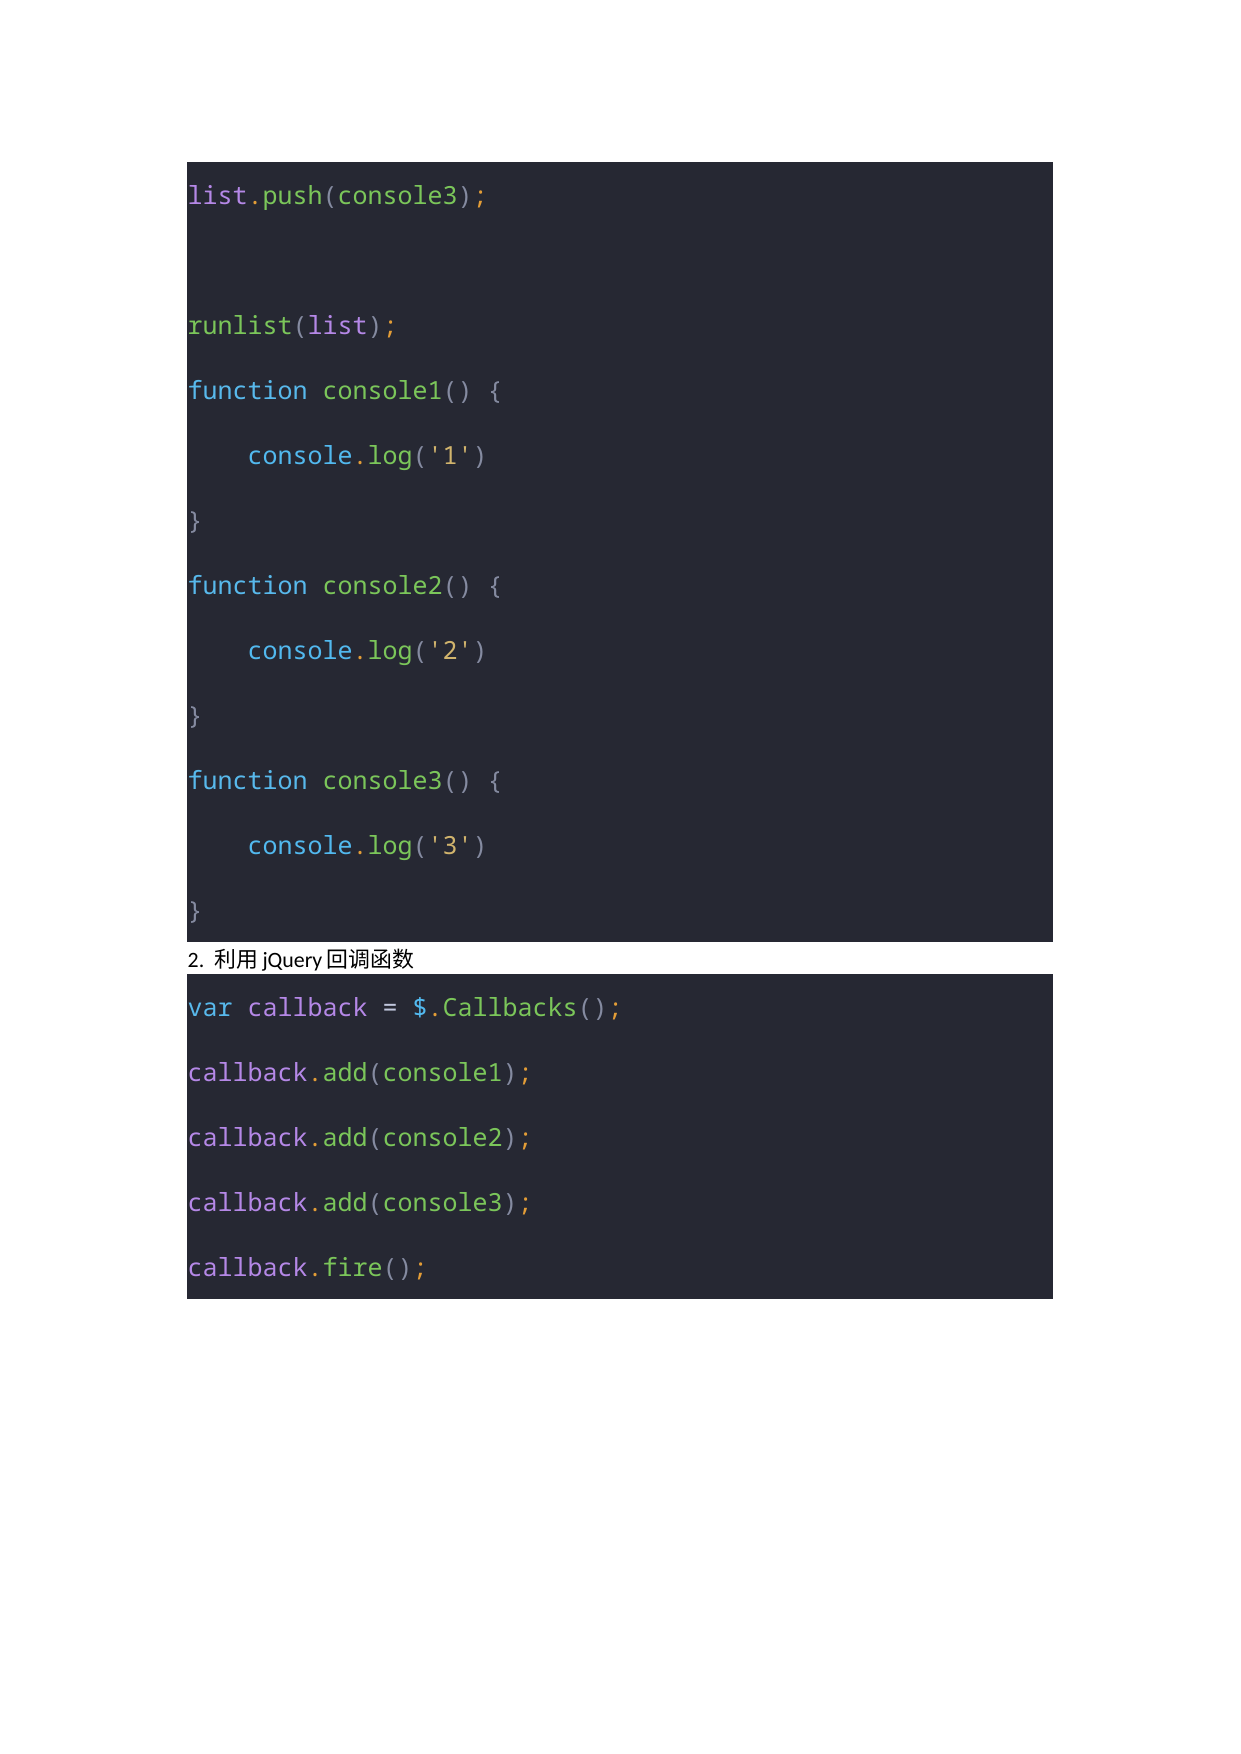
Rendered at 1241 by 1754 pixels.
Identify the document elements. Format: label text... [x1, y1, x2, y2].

text var callback = $.Callbacks(); callback.add(console1); callback.add(console2); callback.add(console3); callback.fire(); [187, 974, 1053, 1299]
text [187, 162, 1053, 942]
text 利用jQuery回调函数 [187, 942, 1053, 974]
